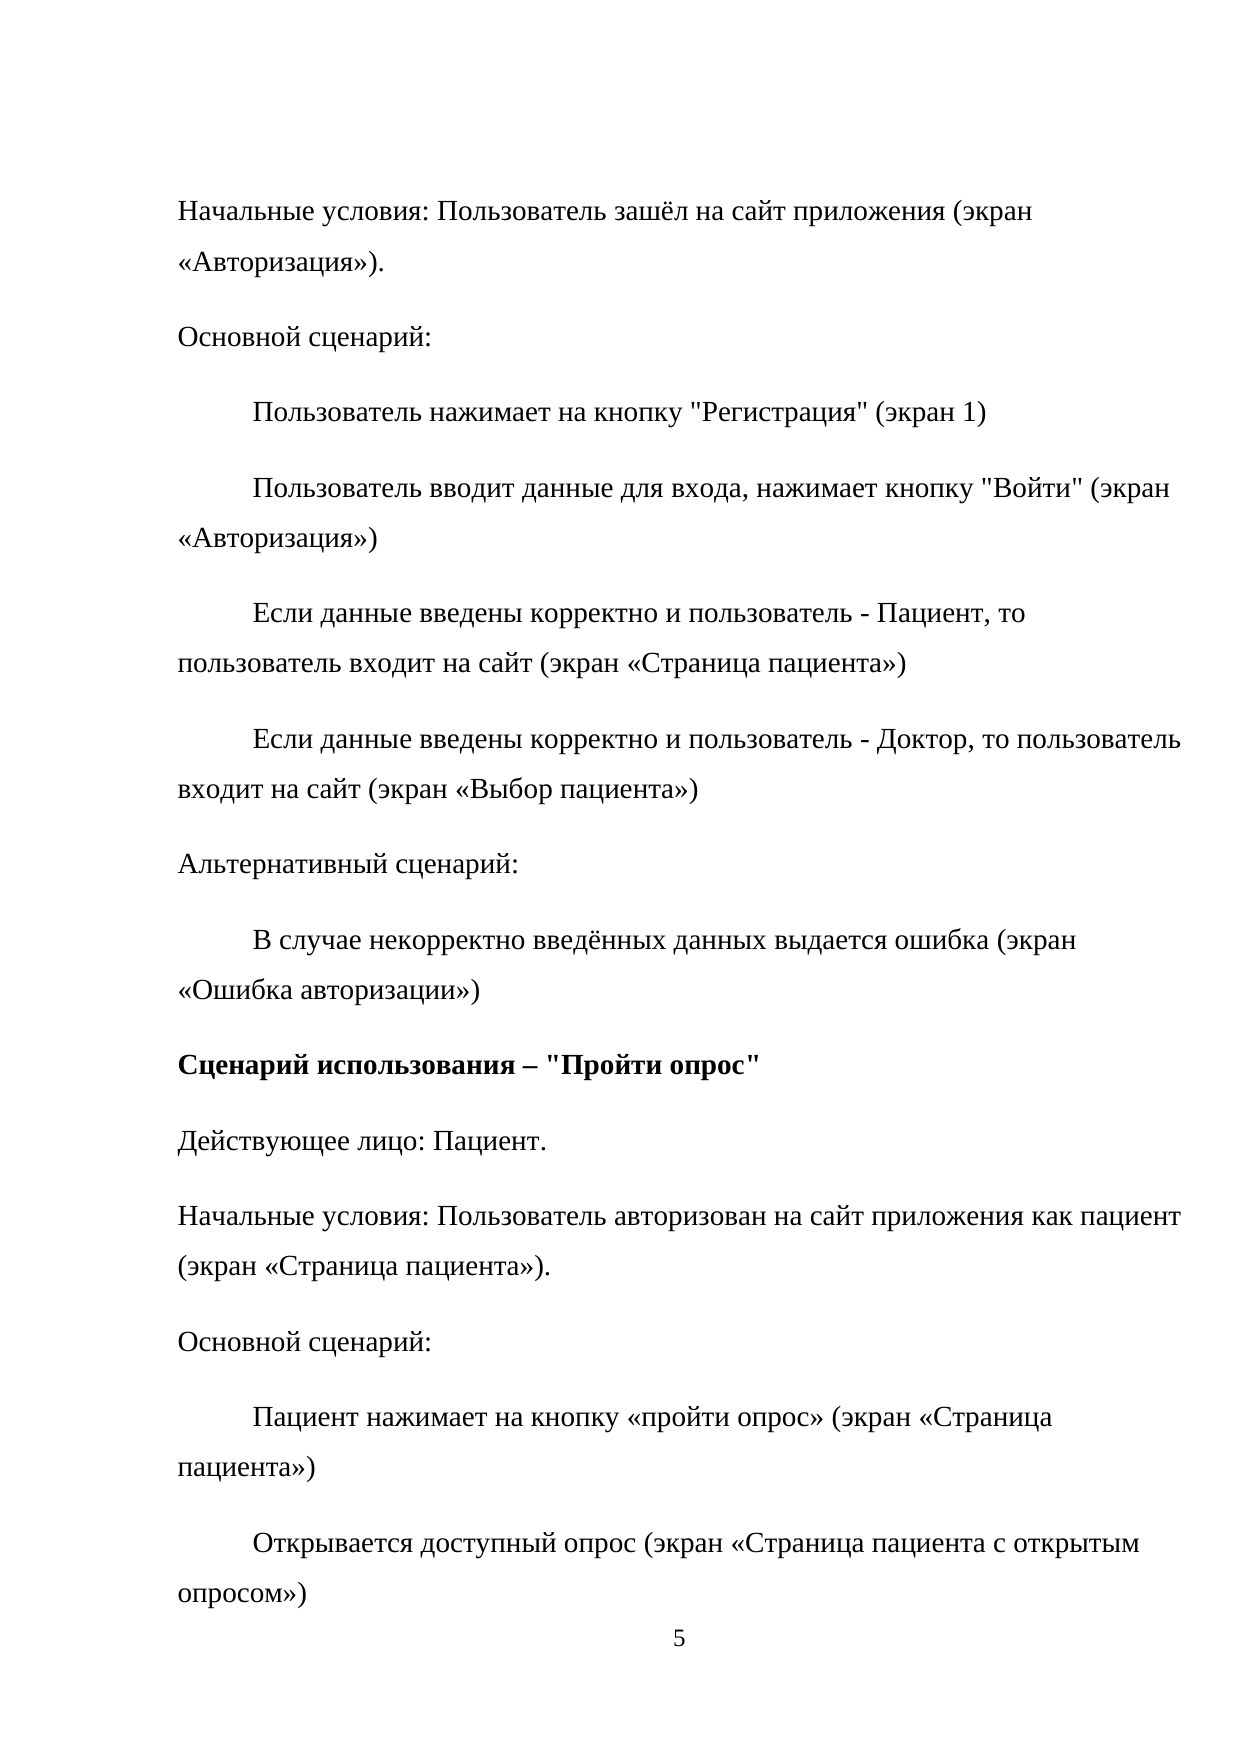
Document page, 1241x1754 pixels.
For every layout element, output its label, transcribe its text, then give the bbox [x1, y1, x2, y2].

text Основной сценарий: [177, 1324, 1181, 1357]
text Действующее лицо: Пациент. [177, 1123, 1181, 1156]
text Открывается доступный опрос (экран «Страница пациента с открытым опросом») [177, 1525, 1181, 1608]
text Пациент нажимает на кнопку «пройти опрос» (экран «Страница пациента») [177, 1399, 1181, 1483]
text Если данные введены корректно и пользователь - Пациент, то пользователь входит на сайт (экран «Страница пациента») [177, 595, 1181, 679]
text Начальные условия: Пользователь зашёл на сайт приложения (экран «Авторизация»). [177, 193, 1181, 277]
text В случае некорректно введённых данных выдается ошибка (экран «Ошибка авторизации») [177, 922, 1181, 1006]
text Пользователь вводит данные для входа, нажимает кнопку "Войти" (экран «Авторизация») [177, 470, 1181, 553]
text Начальные условия: Пользователь авторизован на сайт приложения как пациент (экран «Страница пациента»). [177, 1198, 1181, 1282]
text Сценарий использования – "Пройти опрос" [177, 1047, 1181, 1081]
text Альтернативный сценарий: [177, 847, 1181, 880]
text Основной сценарий: [177, 319, 1181, 353]
text Если данные введены корректно и пользователь - Доктор, то пользователь входит на сайт (экран «Выбор пациента») [177, 721, 1181, 805]
text Пользователь нажимает на кнопку "Регистрация" (экран 1) [177, 394, 1181, 428]
